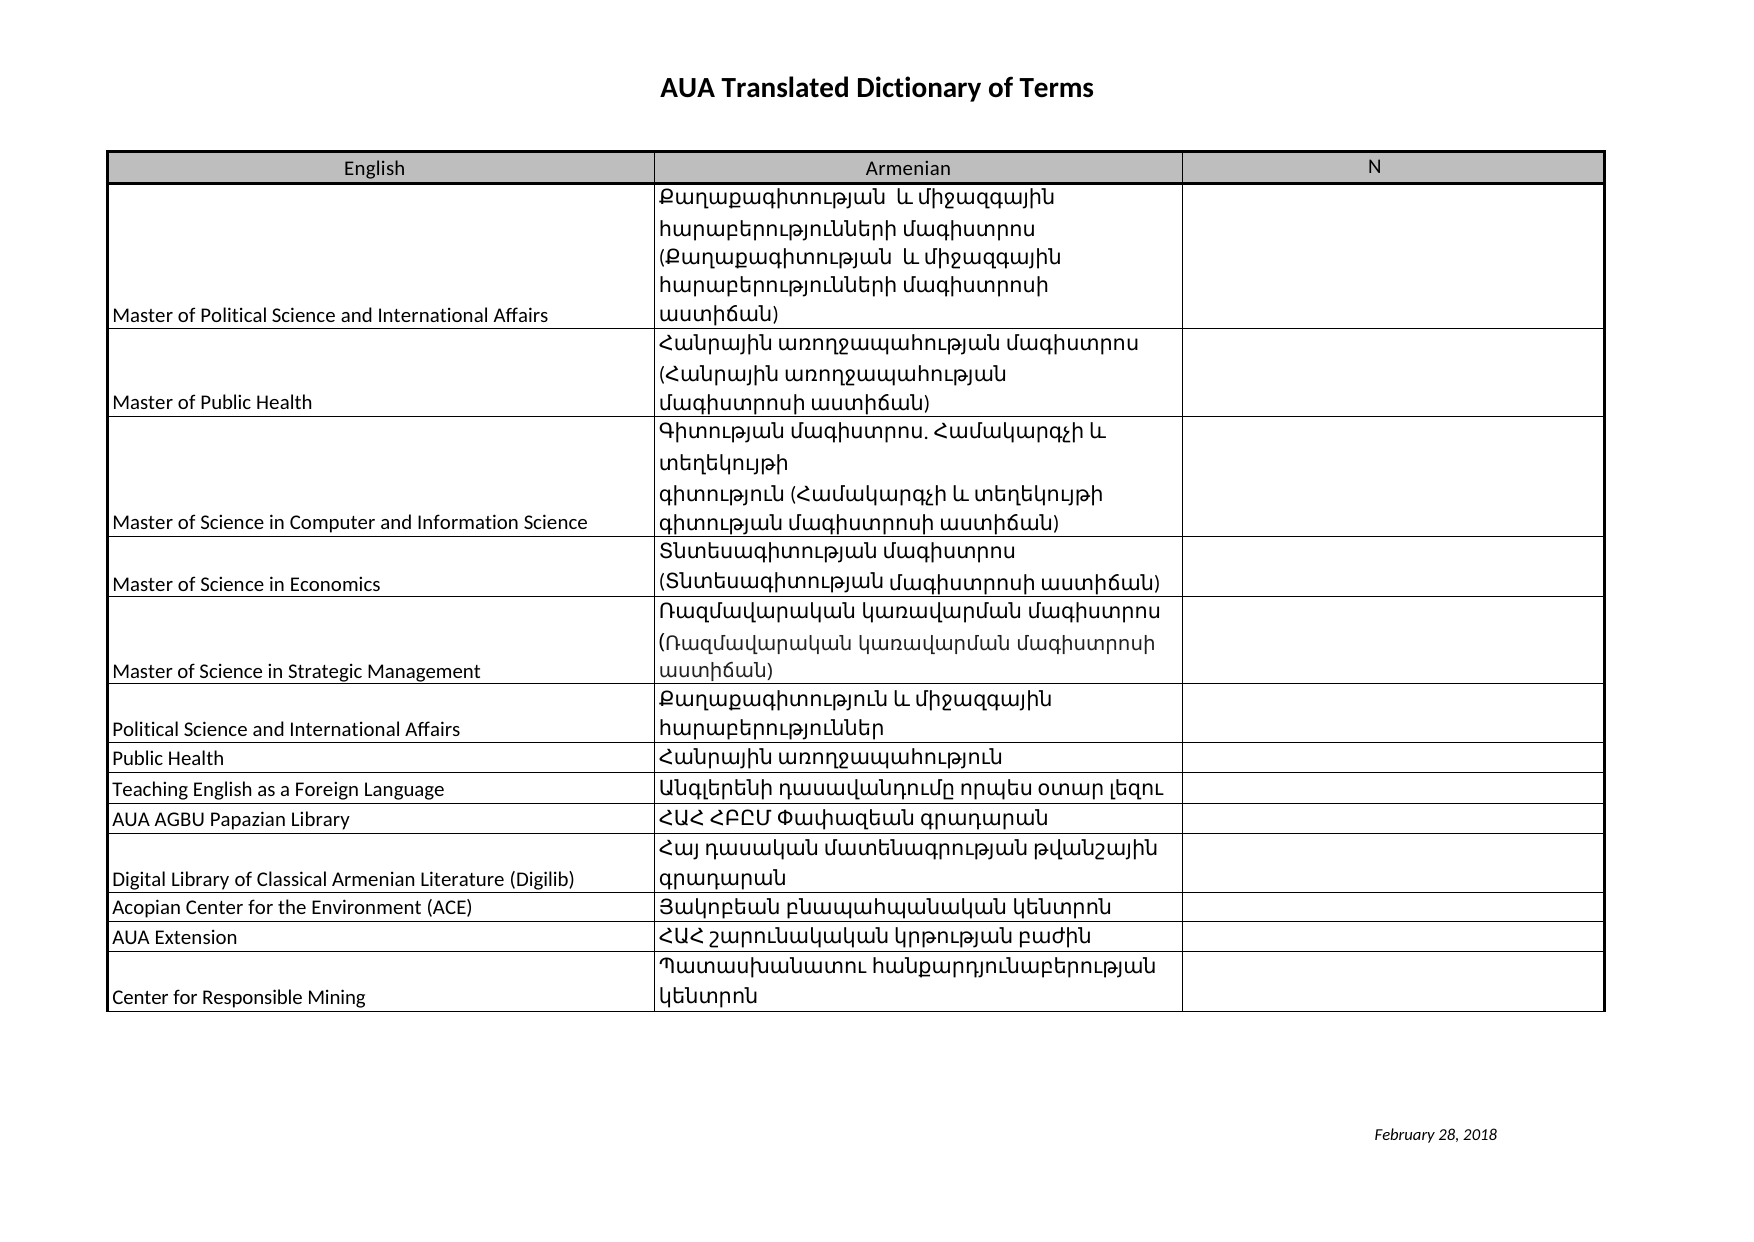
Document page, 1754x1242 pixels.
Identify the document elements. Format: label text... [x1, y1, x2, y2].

table_cell AUA AGBU Papazian Library [109, 804, 654, 833]
table_cell Տնտեսագիտության մագիստրոս (Տնտեսագիտության մագիստրոսի աստիճան) [655, 537, 1182, 596]
table_cell AUA Extension [109, 922, 654, 951]
table_cell Political Science and International Affairs [109, 684, 654, 742]
table_cell Public Health [109, 743, 654, 772]
table_cell Հանրային առողջապահություն [655, 743, 1182, 772]
table_cell Master of Science in Economics [109, 537, 654, 596]
table_cell [1183, 417, 1603, 536]
table_cell Master of Science in Computer and Information Science [109, 417, 654, 536]
table_cell Master of Public Health [109, 329, 654, 416]
table_cell [1183, 952, 1603, 1011]
table_cell Քաղաքագիտություն և միջազգային հարաբերություններ [655, 684, 1182, 742]
table_cell Անգլերենի դասավանդումը որպես օտար լեզու [655, 773, 1182, 803]
table_cell Հանրային առողջապահության մագիստրոս (Հանրային առողջապահության մագիստրոսի աստիճան) [655, 329, 1182, 416]
table_cell [1183, 743, 1603, 772]
table_cell Պատասխանատու հանքարդյունաբերության կենտրոն [655, 952, 1182, 1011]
table_cell Քաղաքագիտության և միջազգային հարաբերությունների մագիստրոս (Քաղաքագիտության և միջազգային հարաբերությունների մագիստրոսի աստիճան) [655, 185, 1182, 327]
table_cell [1183, 804, 1603, 833]
table_cell [1183, 537, 1603, 596]
table_cell Acopian Center for the Environment (ACE) [109, 893, 654, 921]
table_cell [1183, 922, 1603, 951]
table_cell Master of Science in Strategic Management [109, 597, 654, 683]
table_cell Digital Library of Classical Armenian Literature (Digilib) [109, 834, 654, 892]
table_cell Գիտության մագիստրոս. Համակարգչի և տեղեկույթի գիտություն (Համակարգչի և տեղեկույթի գիտության մագիստրոսի աստիճան) [655, 417, 1182, 536]
table_cell ՀԱՀ շարունակական կրթության բաժին [655, 922, 1182, 951]
table_cell Հայ դասական մատենագրության թվանշային գրադարան [655, 834, 1182, 892]
table_cell [1183, 834, 1603, 892]
table_cell Teaching English as a Foreign Language [109, 773, 654, 803]
table_header Armenian [655, 153, 1182, 182]
table_cell Center for Responsible Mining [109, 952, 654, 1011]
table_cell [1183, 597, 1603, 683]
table_cell Յակոբեան բնապահպանական կենտրոն [655, 893, 1182, 921]
table_cell [1183, 185, 1603, 327]
table_cell [1183, 893, 1603, 921]
table_header Notes [1183, 153, 1603, 182]
table_header English [109, 153, 654, 182]
table_cell ՀԱՀ ՀԲԸՄ Փափազեան գրադարան [655, 804, 1182, 833]
table_cell [1183, 773, 1603, 803]
table_cell Ռազմավարական կառավարման մագիստրոս (Ռազմավարական կառավարման մագիստրոսի աստիճան) [655, 597, 1182, 683]
table_cell Master of Political Science and International Affairs [109, 185, 654, 327]
table_cell [1183, 329, 1603, 416]
table_cell [1183, 684, 1603, 742]
